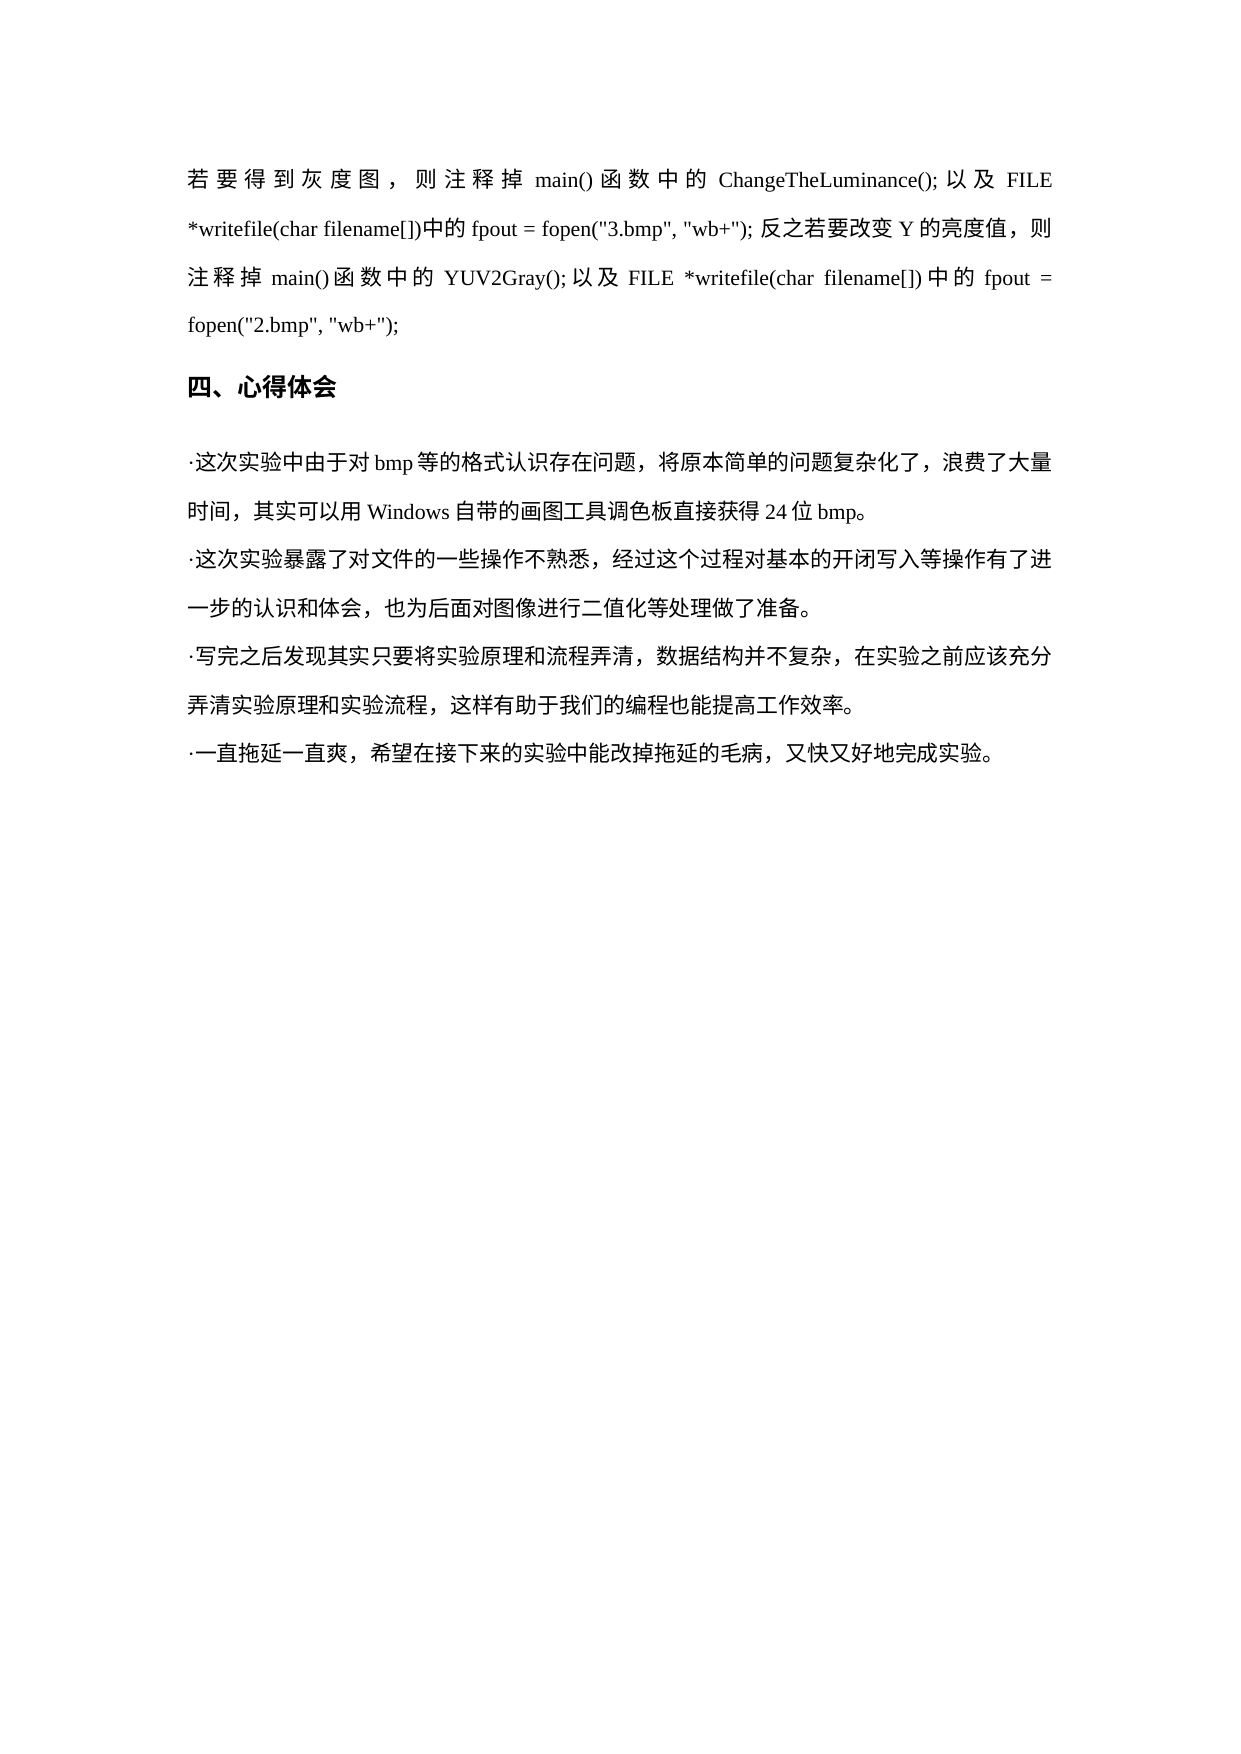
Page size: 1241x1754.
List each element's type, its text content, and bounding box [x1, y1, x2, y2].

list 若要得到灰度图，则注释掉main()函数中的ChangeTheLuminance();以及FILE *writefile(char filename[])中的fpout = fopen("3.bmp", "wb+"); 反之若要改变Y的亮度值，则注释掉main()函数中的YUV2Gray();以及FILE *writefile(char filename[])中的fpout = fopen("2.bmp", "wb+"); [187, 162, 1053, 341]
list ·这次实验中由于对bmp等的格式认识存在问题，将原本简单的问题复杂化了，浪费了大量时间，其实可以用Windows自带的画图工具调色板直接获得24位bmp。 [187, 445, 1053, 526]
list ·这次实验暴露了对文件的一些操作不熟悉，经过这个过程对基本的开闭写入等操作有了进一步的认识和体会，也为后面对图像进行二值化等处理做了准备。 [187, 542, 1053, 623]
subtitle 心得体会 [187, 353, 1053, 418]
list ·一直拖延一直爽，希望在接下来的实验中能改掉拖延的毛病，又快又好地完成实验。 [187, 736, 1053, 768]
list ·写完之后发现其实只要将实验原理和流程弄清，数据结构并不复杂，在实验之前应该充分弄清实验原理和实验流程，这样有助于我们的编程也能提高工作效率。 [187, 639, 1053, 720]
